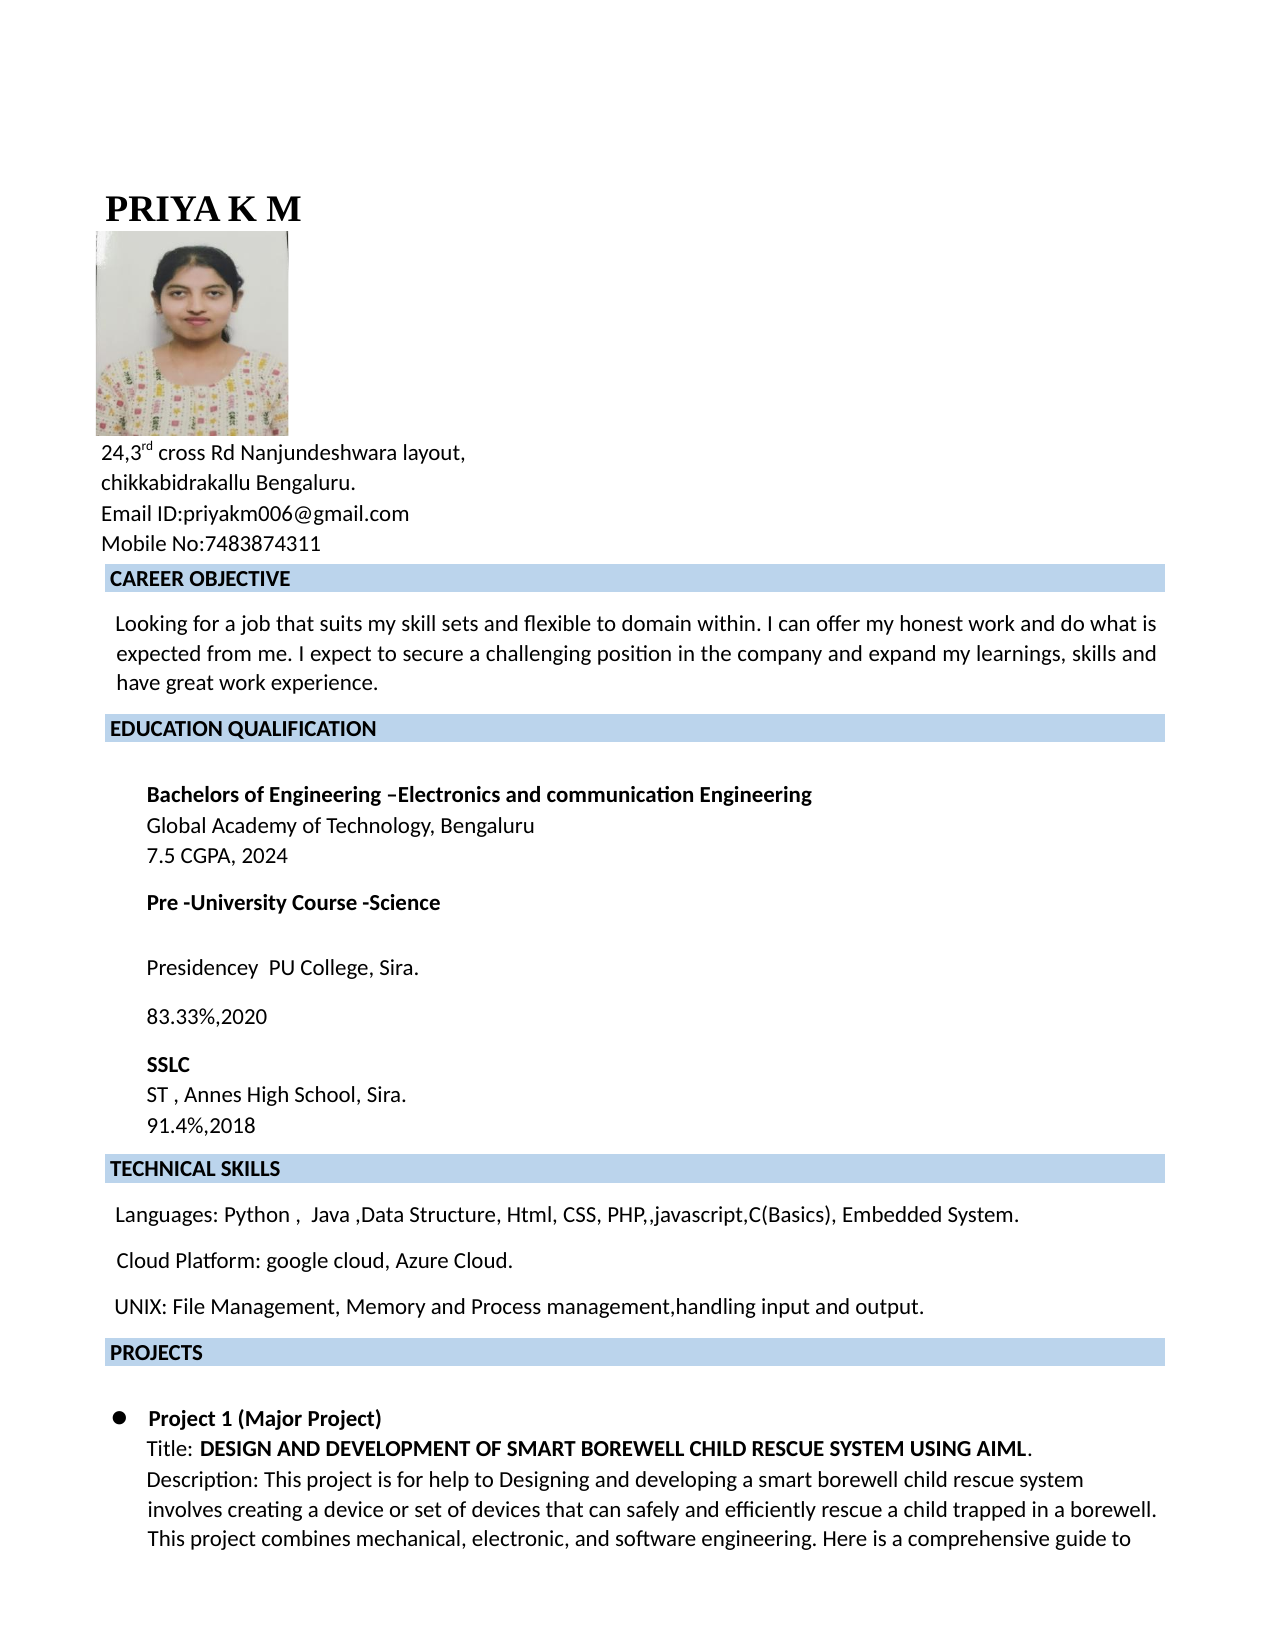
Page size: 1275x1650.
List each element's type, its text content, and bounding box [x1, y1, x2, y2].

text Email ID:priyakm006@gmail.com [96, 499, 1165, 527]
text 24,3rd cross Rd Nanjundeshwara layout, [96, 438, 1165, 466]
text chikkabidrakallu Bengaluru. [96, 468, 472, 496]
subtitle CAREER OBJECTIVE [105, 564, 1165, 592]
list Project 1 (Major Project) [111, 1404, 1165, 1432]
text PRIYA K M [96, 186, 1165, 436]
text Global Academy of Technology, Bengaluru [146, 811, 1165, 839]
text Title: DESIGN AND DEVELOPMENT OF SMART BOREWELL CHILD RESCUE SYSTEM USING AIML. [146, 1434, 1165, 1462]
text 83.33%,2020 [146, 1002, 1165, 1030]
text SSLC [147, 1050, 1165, 1078]
text 91.4%,2018 [146, 1111, 1165, 1139]
text Languages: Python , Java ,Data Structure, Html, CSS, PHP,,javascript,C(Basics), Embedded System. [115, 1200, 1165, 1228]
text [146, 1465, 1165, 1553]
subtitle PROJECTS [105, 1338, 1165, 1366]
subtitle EDUCATION QUALIFICATION [105, 714, 1165, 742]
text Pre -University Course -Science [147, 888, 1165, 916]
text UNIX: File Management, Memory and Process management,handling input and output. [83, 1292, 1165, 1320]
text 7.5 CGPA, 2024 [146, 841, 1165, 869]
text Bachelors of Engineering –Electronics and communication Engineering [147, 781, 1165, 808]
text ST , Annes High School, Sira. [146, 1080, 590, 1108]
text TECHNICAL SKILLS [105, 1154, 1165, 1183]
text Presidencey PU College, Sira. [146, 953, 486, 981]
text Mobile No:7483874311 [96, 529, 1165, 557]
text Cloud Platform: google cloud, Azure Cloud. [96, 1246, 1165, 1274]
text Looking for a job that suits my skill sets and flexible to domain within. I can offer my honest work and do what is expected from me. I expect to secure a challenging position in the company and expand my learnings, skills and have great work experience. [115, 609, 1160, 696]
picture [95, 231, 289, 436]
